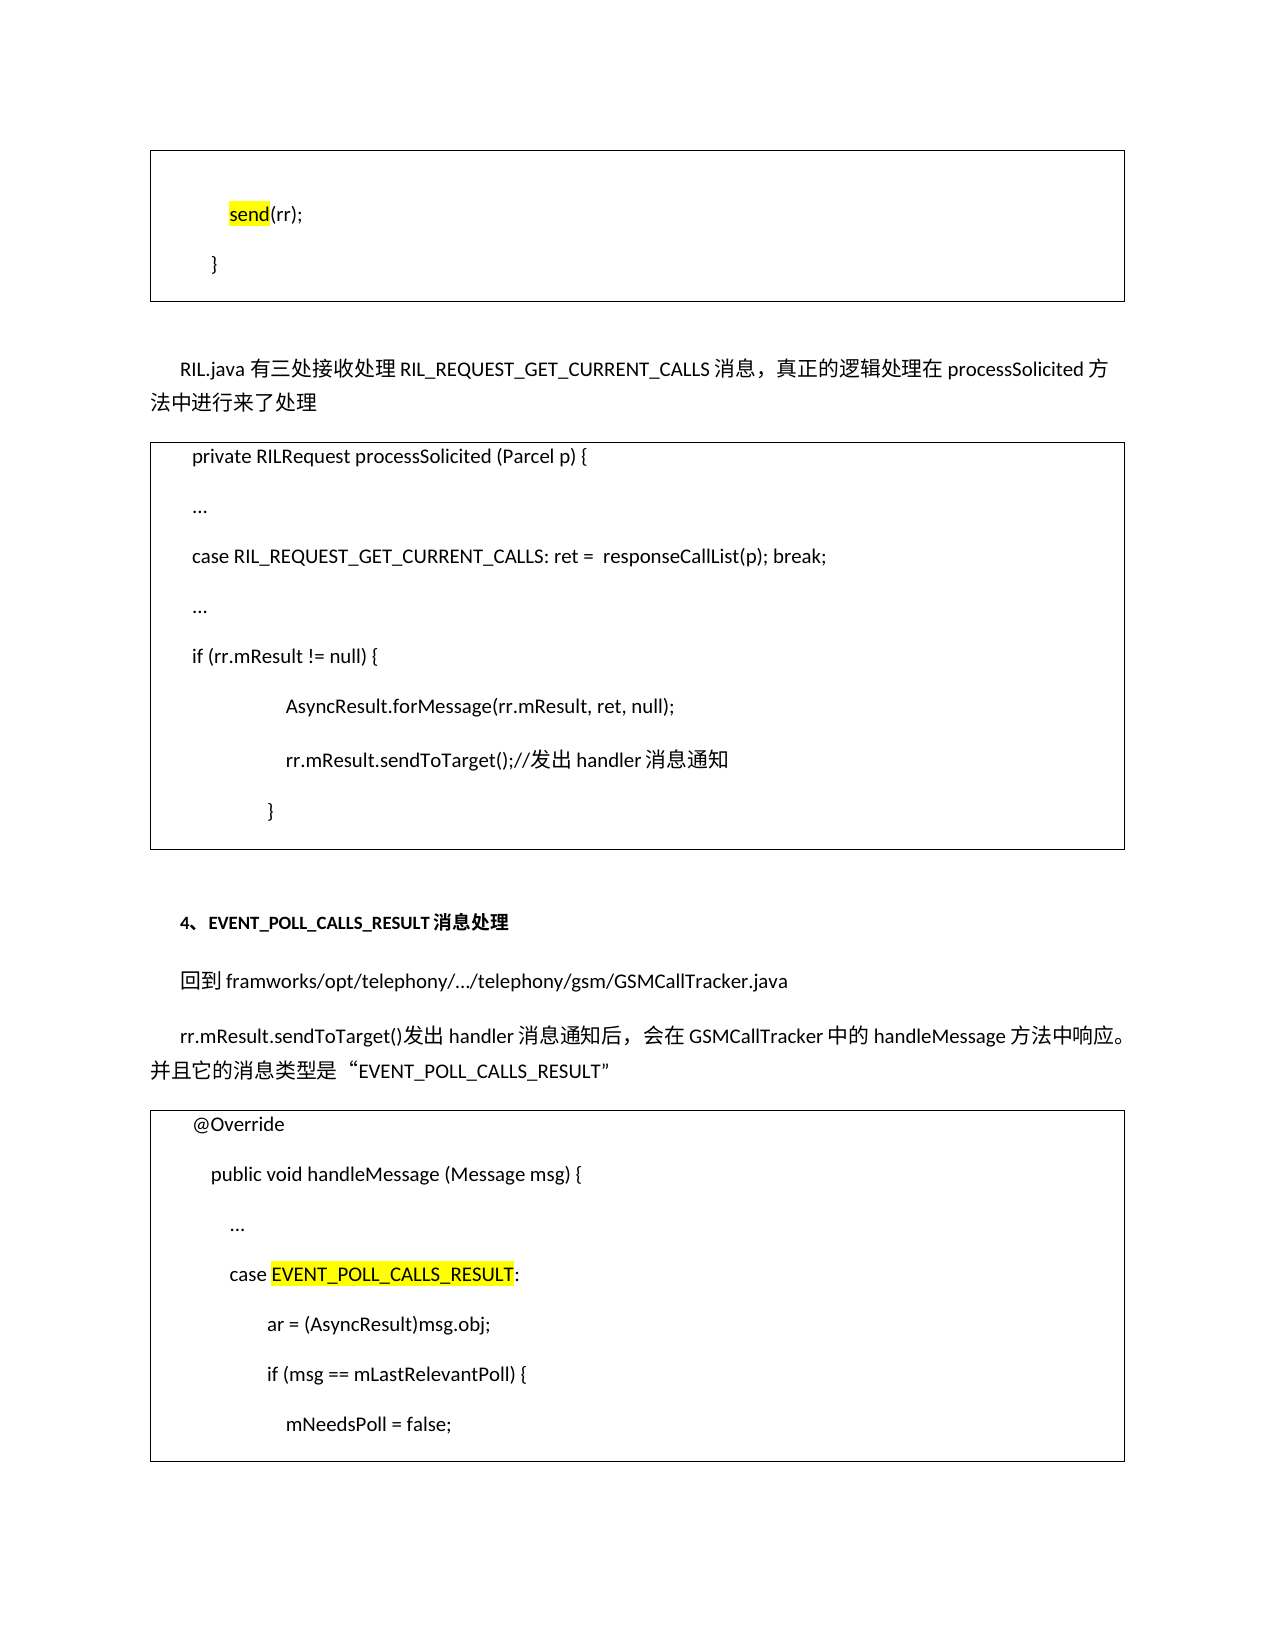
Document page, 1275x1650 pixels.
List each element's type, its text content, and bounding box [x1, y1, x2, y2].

text 回到framworks/opt/telephony/…/telephony/gsm/GSMCallTracker.java [150, 964, 1125, 994]
table_header private RILRequest processSolicited (Parcel p) { ... case RIL_REQUEST_GET_CURRENT_CALLS: ret = responseCallList(p); break; ... if (rr.mResult != null) { AsyncResult.forMessage(rr.mResult, ret, null); rr.mResult.sendToTarget();//发出handler消息通知 } [151, 443, 1124, 848]
text rr.mResult.sendToTarget()发出handler消息通知后，会在GSMCallTracker中的handleMessage方法中响应。并且它的消息类型是“EVENT_POLL_CALLS_RESULT” [150, 1020, 1125, 1084]
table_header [151, 1111, 1124, 1461]
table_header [151, 151, 1124, 301]
text RIL.java 有三处接收处理RIL_REQUEST_GET_CURRENT_CALLS消息，真正的逻辑处理在processSolicited方法中进行来了处理 [150, 352, 1125, 417]
subtitle 4、EVENT_POLL_CALLS_RESULT消息处理 [150, 908, 1125, 935]
